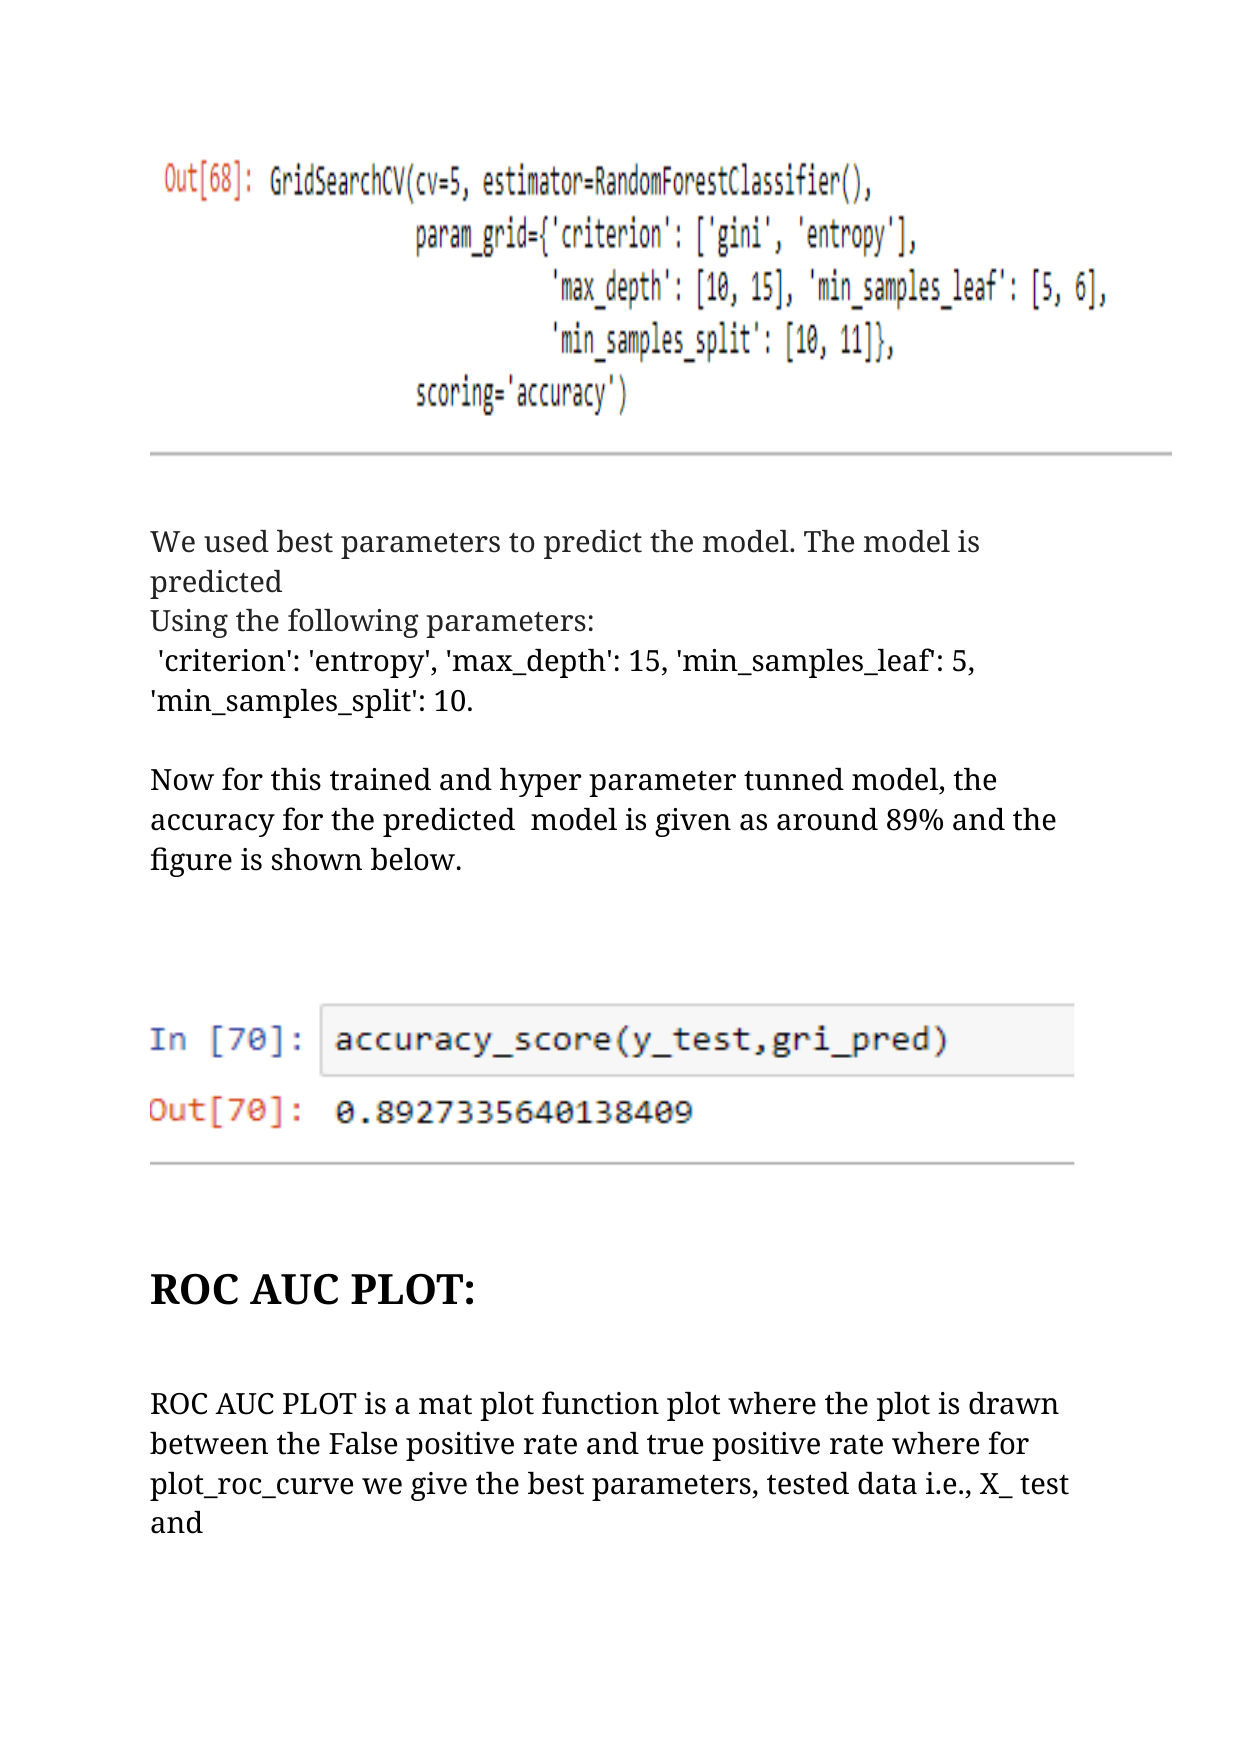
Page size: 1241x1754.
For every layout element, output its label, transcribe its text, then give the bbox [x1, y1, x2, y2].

picture [150, 997, 1075, 1214]
subtitle ROC AUC PLOT: [150, 1260, 1090, 1317]
text Now for this trained and hyper parameter tunned model, the accuracy for the predicted model is given as around 89% and the figure is shown below. [150, 759, 1090, 878]
text 'criterion': 'entropy', 'max_depth': 15, 'min_samples_leaf': 5, 'min_samples_split': 10. [150, 640, 1090, 720]
text Using the following parameters: [150, 601, 1090, 640]
subtitle ROC AUC PLOT is a mat plot function plot where the plot is drawn between the False positive rate and true positive rate where for plot_roc_curve we give the best parameters, tested data i.e., X_ test and [150, 1383, 1090, 1542]
text We used best parameters to predict the model. The model is predicted [150, 521, 1090, 601]
picture [150, 150, 1172, 475]
